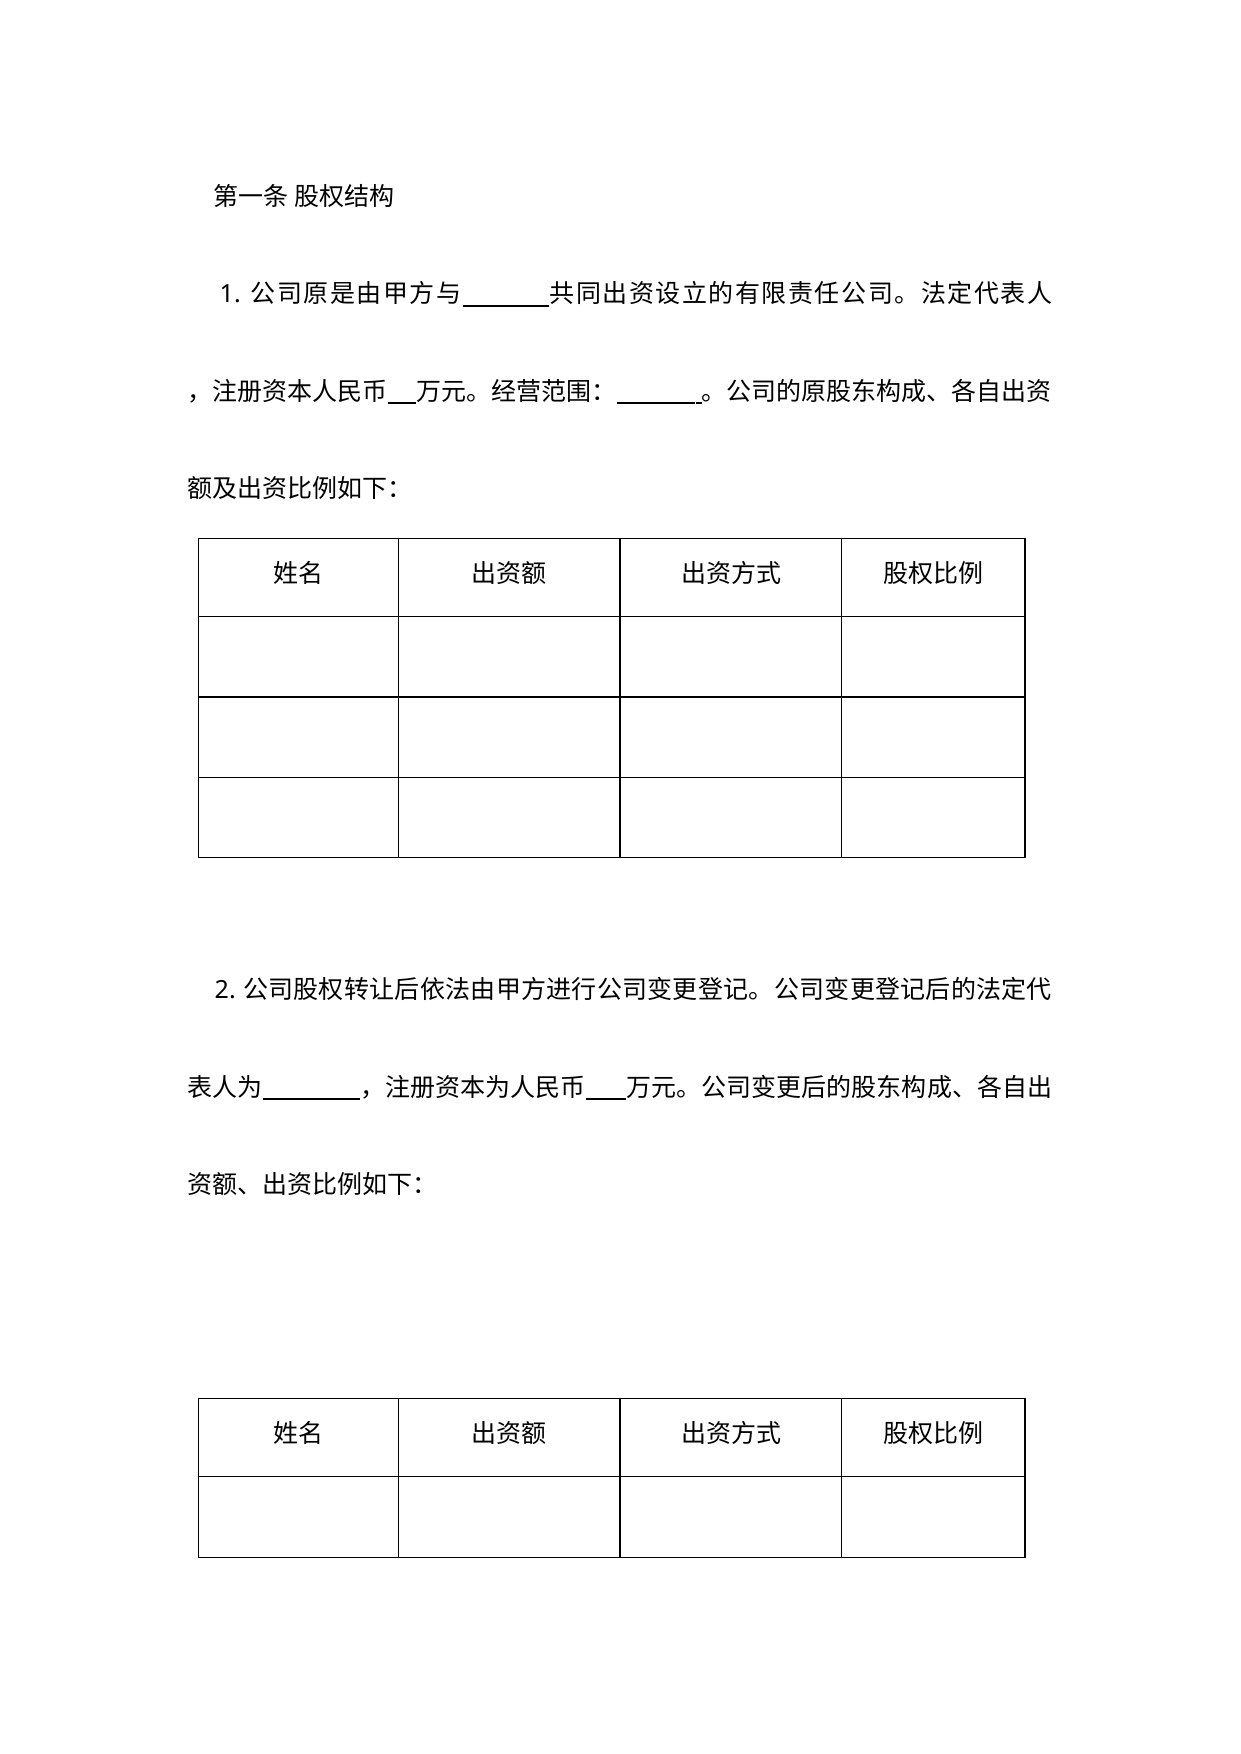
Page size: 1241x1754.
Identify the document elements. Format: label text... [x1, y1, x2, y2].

table_cell [199, 698, 398, 777]
table_cell [842, 1477, 1024, 1557]
table_cell [199, 1477, 398, 1557]
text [187, 162, 1053, 519]
table_cell [399, 698, 619, 777]
table_header 出资方式 [621, 539, 841, 616]
table_cell [399, 778, 619, 857]
table_header 姓名 [199, 539, 398, 616]
table_cell [199, 617, 398, 696]
text 2. 公司股权转让后依法由甲方进行公司变更登记。公司变更登记后的法定代表人为 ，注册资本为人民币 万元。公司变更后的股东构成、各自出资额、出资比例如下： [187, 858, 1053, 1216]
table_cell [399, 617, 619, 696]
table_header 出资额 [399, 539, 619, 616]
table_cell [842, 617, 1024, 696]
table_header 股权比例 [842, 1399, 1024, 1476]
table_cell [199, 778, 398, 857]
table_cell [621, 778, 841, 857]
table_header 姓名 [199, 1399, 398, 1476]
table_cell [842, 698, 1024, 777]
table_cell [399, 1477, 619, 1557]
table_cell [842, 778, 1024, 857]
table_header 出资额 [399, 1399, 619, 1476]
table_cell [621, 1477, 841, 1557]
table_cell [621, 698, 841, 777]
table_cell [621, 617, 841, 696]
table_header 出资方式 [621, 1399, 841, 1476]
table_header 股权比例 [842, 539, 1024, 616]
